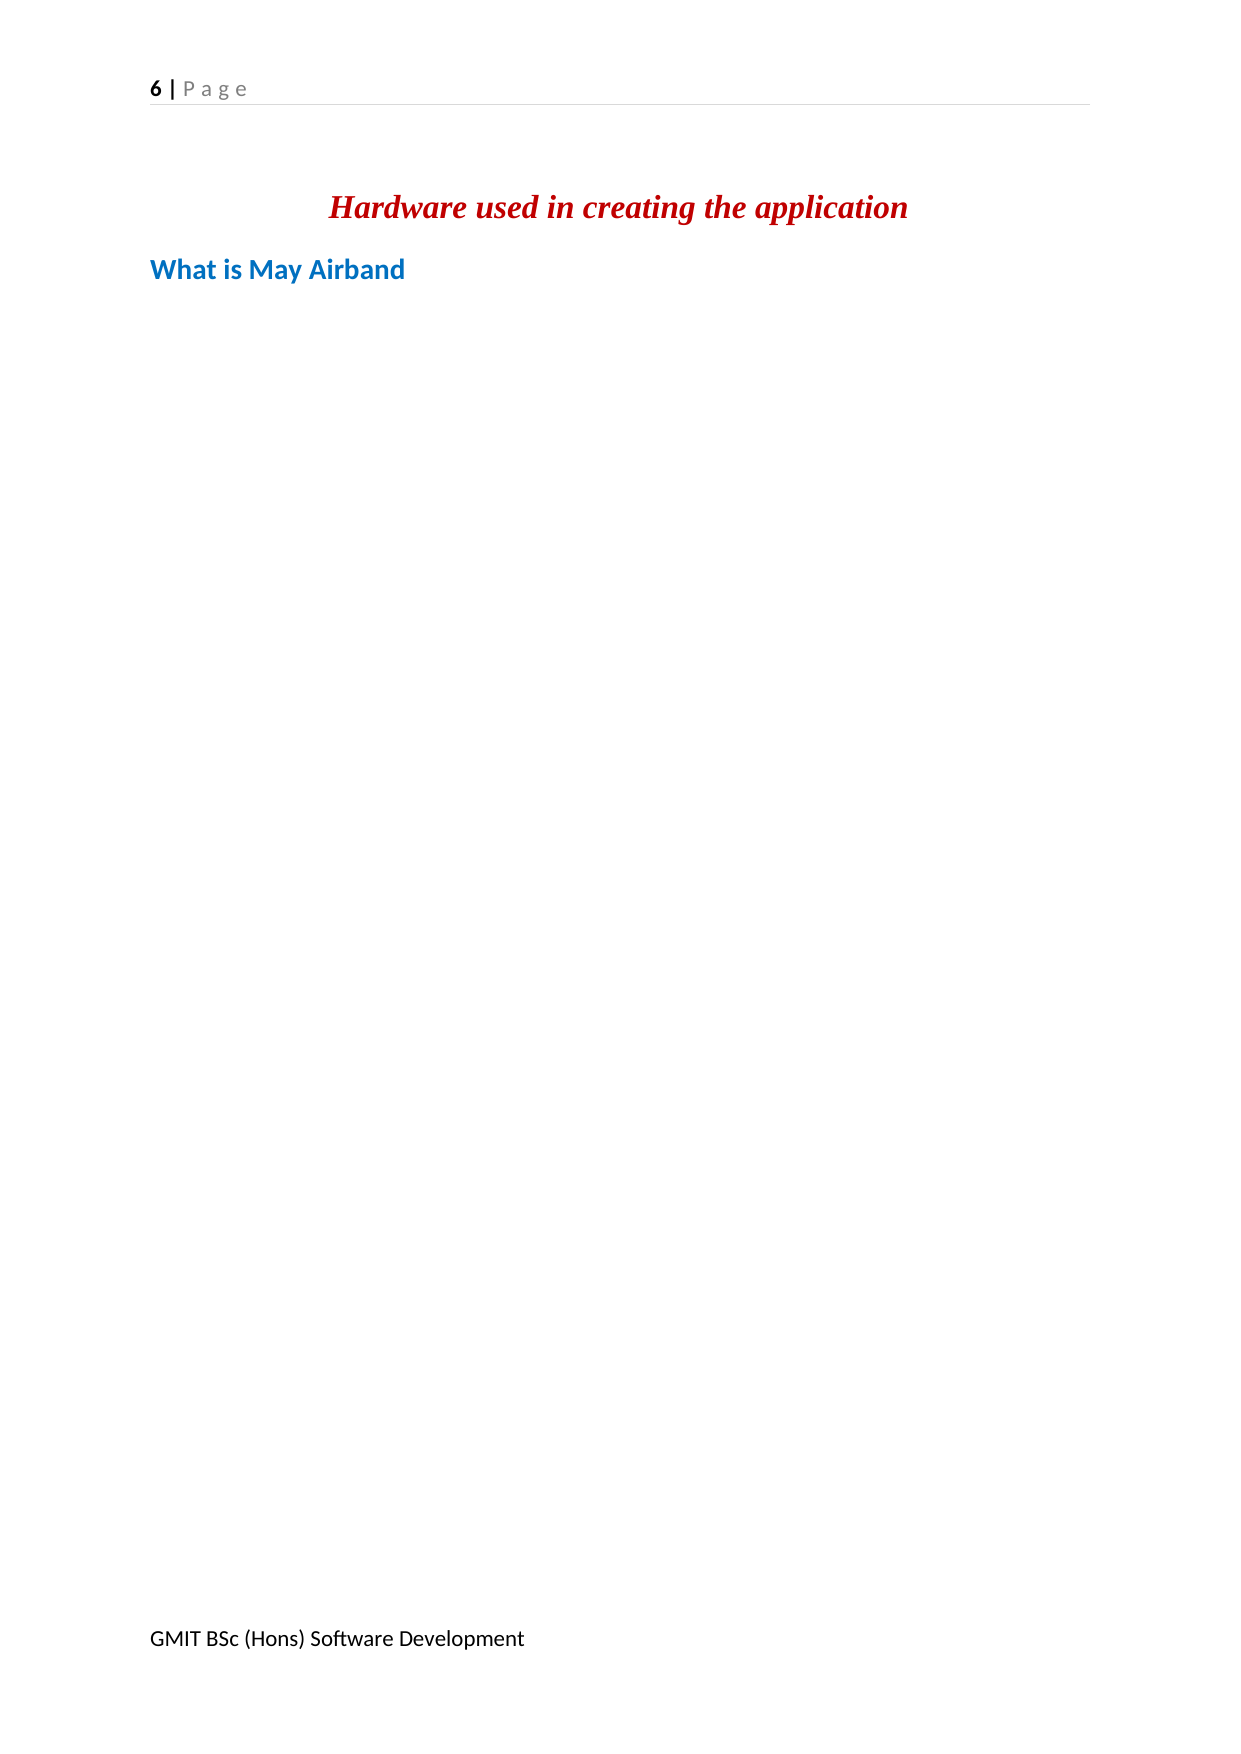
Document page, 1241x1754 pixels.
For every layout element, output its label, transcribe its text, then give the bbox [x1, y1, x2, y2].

subtitle Hardware used in creating the application [150, 187, 1090, 226]
text What is May Airband [150, 251, 1090, 286]
